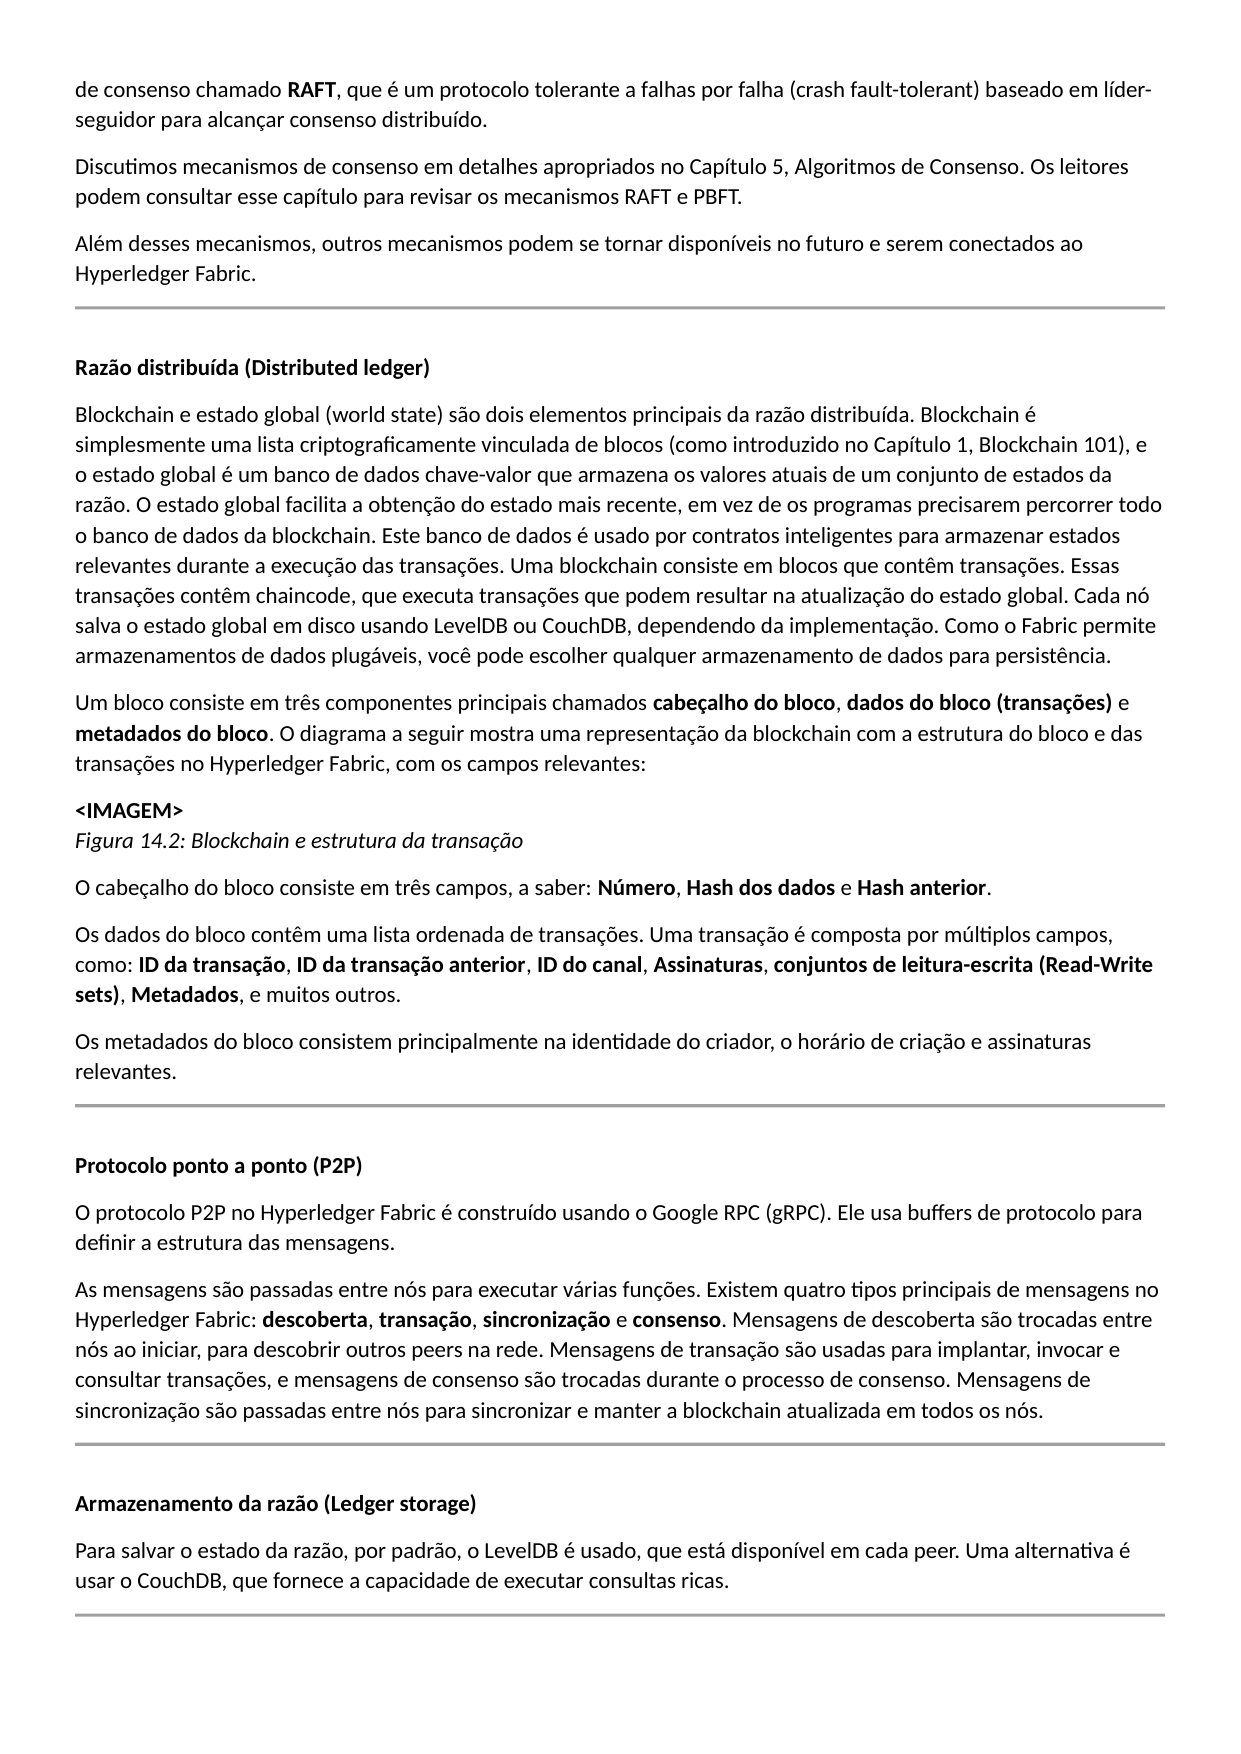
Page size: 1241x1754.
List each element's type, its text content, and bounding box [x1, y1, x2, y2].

text O cabeçalho do bloco consiste em três campos, a saber: Número, Hash dos dados e Hash anterior. [75, 873, 1165, 901]
text O protocolo P2P no Hyperledger Fabric é construído usando o Google RPC (gRPC). Ele usa buffers de protocolo para definir a estrutura das mensagens. [75, 1198, 1165, 1256]
text Razão distribuída (Distributed ledger) [75, 353, 1165, 381]
text Os dados do bloco contêm uma lista ordenada de transações. Uma transação é composta por múltiplos campos, como: ID da transação, ID da transação anterior, ID do canal, Assinaturas, conjuntos de leitura-escrita (Read-Write sets), Metadados, e muitos outros. [75, 920, 1165, 1008]
text Para salvar o estado da razão, por padrão, o LevelDB é usado, que está disponível em cada peer. Uma alternativa é usar o CouchDB, que fornece a capacidade de executar consultas ricas. [75, 1536, 1165, 1595]
text Protocolo ponto a ponto (P2P) [75, 1151, 1165, 1179]
text Armazenamento da razão (Ledger storage) [75, 1489, 1165, 1518]
text Além desses mecanismos, outros mecanismos podem se tornar disponíveis no futuro e serem conectados ao Hyperledger Fabric. [75, 229, 1165, 287]
text <IMAGEM> Figura 14.2: Blockchain e estrutura da transação [75, 796, 1165, 854]
text Blockchain e estado global (world state) são dois elementos principais da razão distribuída. Blockchain é simplesmente uma lista criptograficamente vinculada de blocos (como introduzido no Capítulo 1, Blockchain 101), e o estado global é um banco de dados chave-valor que armazena os valores atuais de um conjunto de estados da razão. O estado global facilita a obtenção do estado mais recente, em vez de os programas precisarem percorrer todo o banco de dados da blockchain. Este banco de dados é usado por contratos inteligentes para armazenar estados relevantes durante a execução das transações. Uma blockchain consiste em blocos que contêm transações. Essas transações contêm chaincode, que executa transações que podem resultar na atualização do estado global. Cada nó salva o estado global em disco usando LevelDB ou CouchDB, dependendo da implementação. Como o Fabric permite armazenamentos de dados plugáveis, você pode escolher qualquer armazenamento de dados para persistência. [75, 400, 1165, 670]
text Os metadados do bloco consistem principalmente na identidade do criador, o horário de criação e assinaturas relevantes. [75, 1027, 1165, 1085]
text Discutimos mecanismos de consenso em detalhes apropriados no Capítulo 5, Algoritmos de Consenso. Os leitores podem consultar esse capítulo para revisar os mecanismos RAFT e PBFT. [75, 152, 1165, 210]
text As mensagens são passadas entre nós para executar várias funções. Existem quatro tipos principais de mensagens no Hyperledger Fabric: descoberta, transação, sincronização e consenso. Mensagens de descoberta são trocadas entre nós ao iniciar, para descobrir outros peers na rede. Mensagens de transação são usadas para implantar, invocar e consultar transações, e mensagens de consenso são trocadas durante o processo de consenso. Mensagens de sincronização são passadas entre nós para sincronizar e manter a blockchain atualizada em todos os nós. [75, 1275, 1165, 1424]
text Um bloco consiste em três componentes principais chamados cabeçalho do bloco, dados do bloco (transações) e metadados do bloco. O diagrama a seguir mostra uma representação da blockchain com a estrutura do bloco e das transações no Hyperledger Fabric, com os campos relevantes: [75, 688, 1165, 777]
